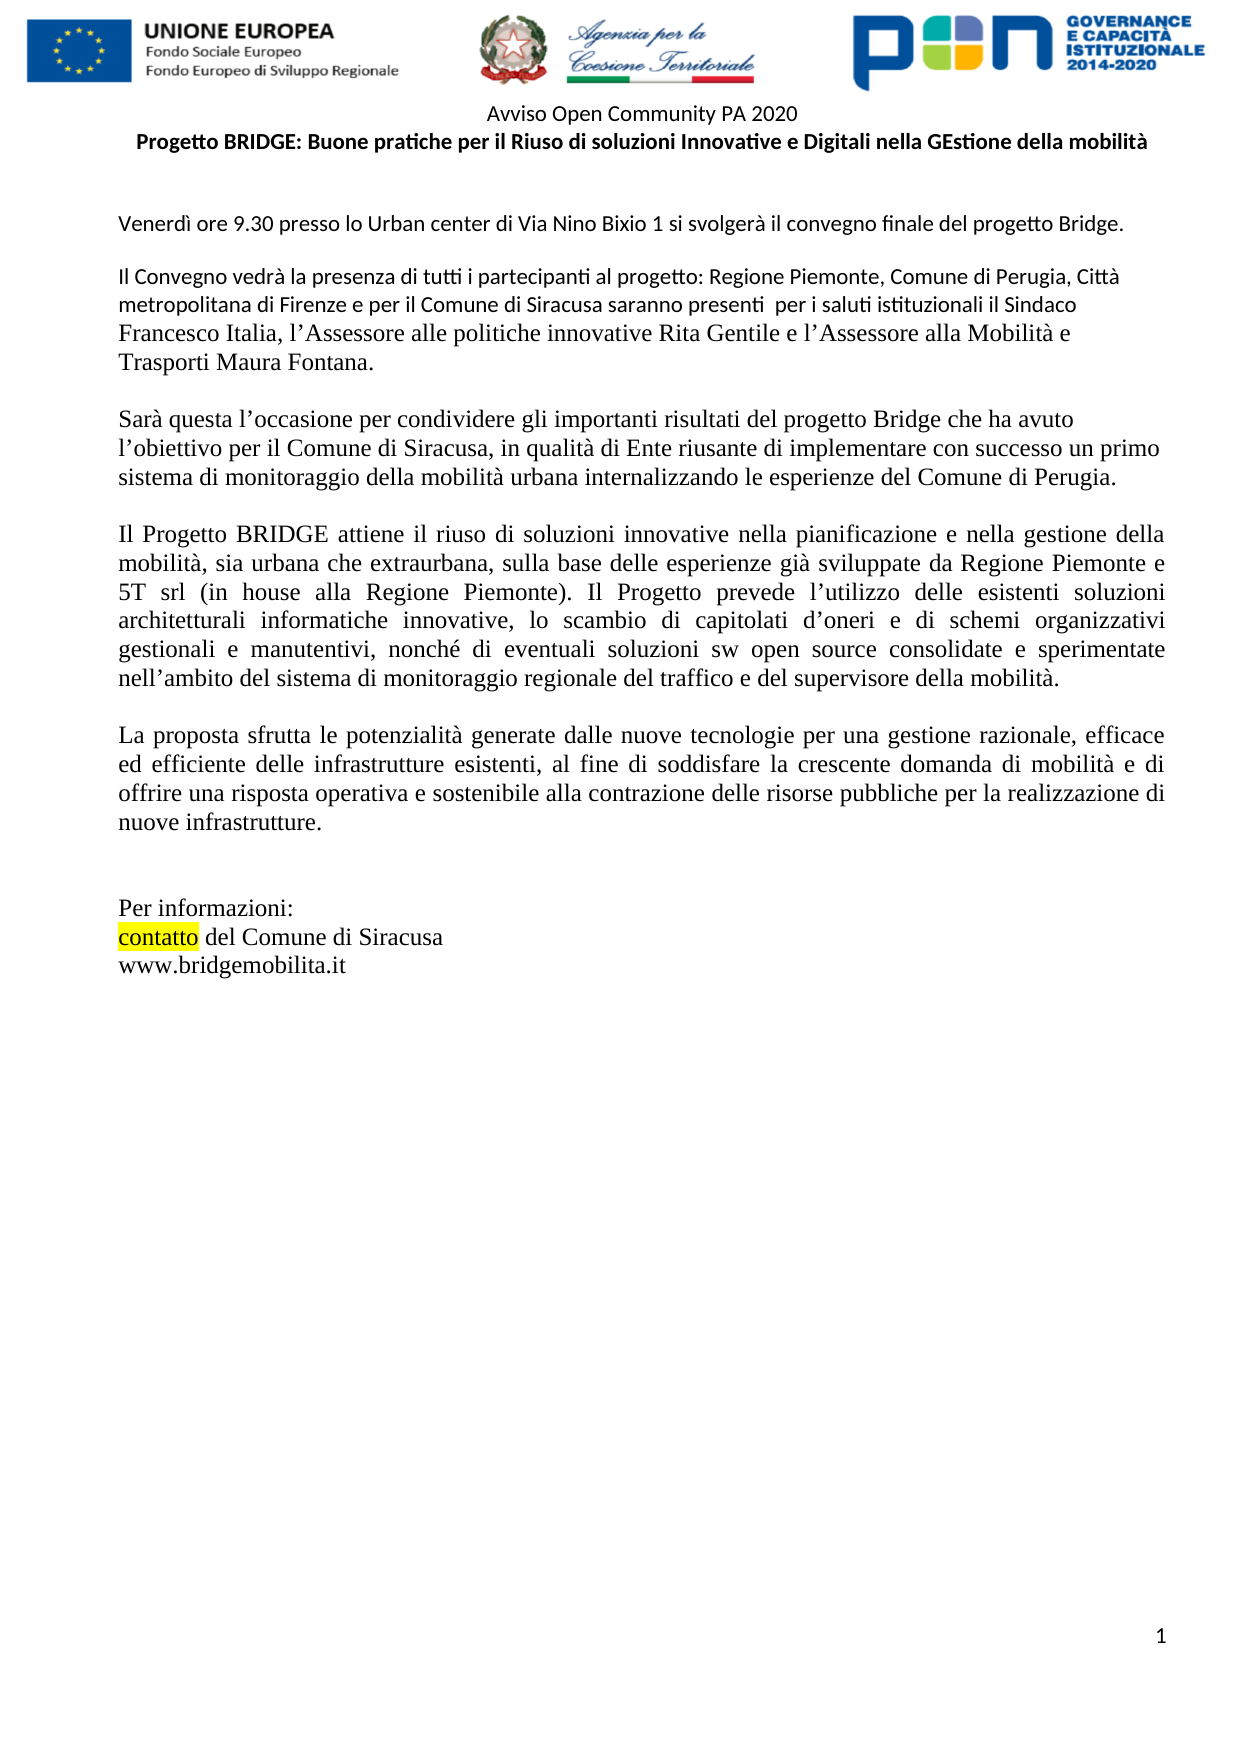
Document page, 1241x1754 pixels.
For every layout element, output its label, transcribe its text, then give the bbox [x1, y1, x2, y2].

text La proposta sfrutta le potenzialità generate dalle nuove tecnologie per una gestione razionale, efficace ed efficiente delle infrastrutture esistenti, al fine di soddisfare la crescente domanda di mobilità e di offrire una risposta operativa e sostenibile alla contrazione delle risorse pubbliche per la realizzazione di nuove infrastrutture. [118, 692, 1167, 836]
text contatto del Comune di Siracusa [199, 922, 1167, 951]
picture [9, 3, 1225, 97]
text Venerdì ore 9.30 presso lo Urban center di Via Nino Bixio 1 si svolgerà il convegno finale del progetto Bridge. [118, 183, 1167, 237]
text www.bridgemobilita.it [118, 951, 1167, 979]
text Il Convegno vedrà la presenza di tutti i partecipanti al progetto: Regione Piemonte, Comune di Perugia, Città metropolitana di Firenze e per il Comune di Siracusa saranno presenti per i saluti istituzionali il Sindaco Francesco Italia, l’Assessore alle politiche innovative Rita Gentile e l’Assessore alla Mobilità e Trasporti Maura Fontana. [118, 262, 1167, 376]
text Per informazioni: [118, 893, 1167, 922]
text Sarà questa l’occasione per condividere gli importanti risultati del progetto Bridge che ha avuto l’obiettivo per il Comune di Siracusa, in qualità di Ente riusante di implementare con successo un primo sistema di monitoraggio della mobilità urbana internalizzando le esperienze del Comune di Perugia. [118, 404, 1167, 491]
text Il Progetto BRIDGE attiene il riuso di soluzioni innovative nella pianificazione e nella gestione della mobilità, sia urbana che extraurbana, sulla base delle esperienze già sviluppate da Regione Piemonte e 5T srl (in house alla Regione Piemonte). Il Progetto prevede l’utilizzo delle esistenti soluzioni architetturali informatiche innovative, lo scambio di capitolati d’oneri e di schemi organizzativi gestionali e manutentivi, nonché di eventuali soluzioni sw open source consolidate e sperimentate nell’ambito del sistema di monitoraggio regionale del traffico e del supervisore della mobilità. [118, 519, 1167, 692]
